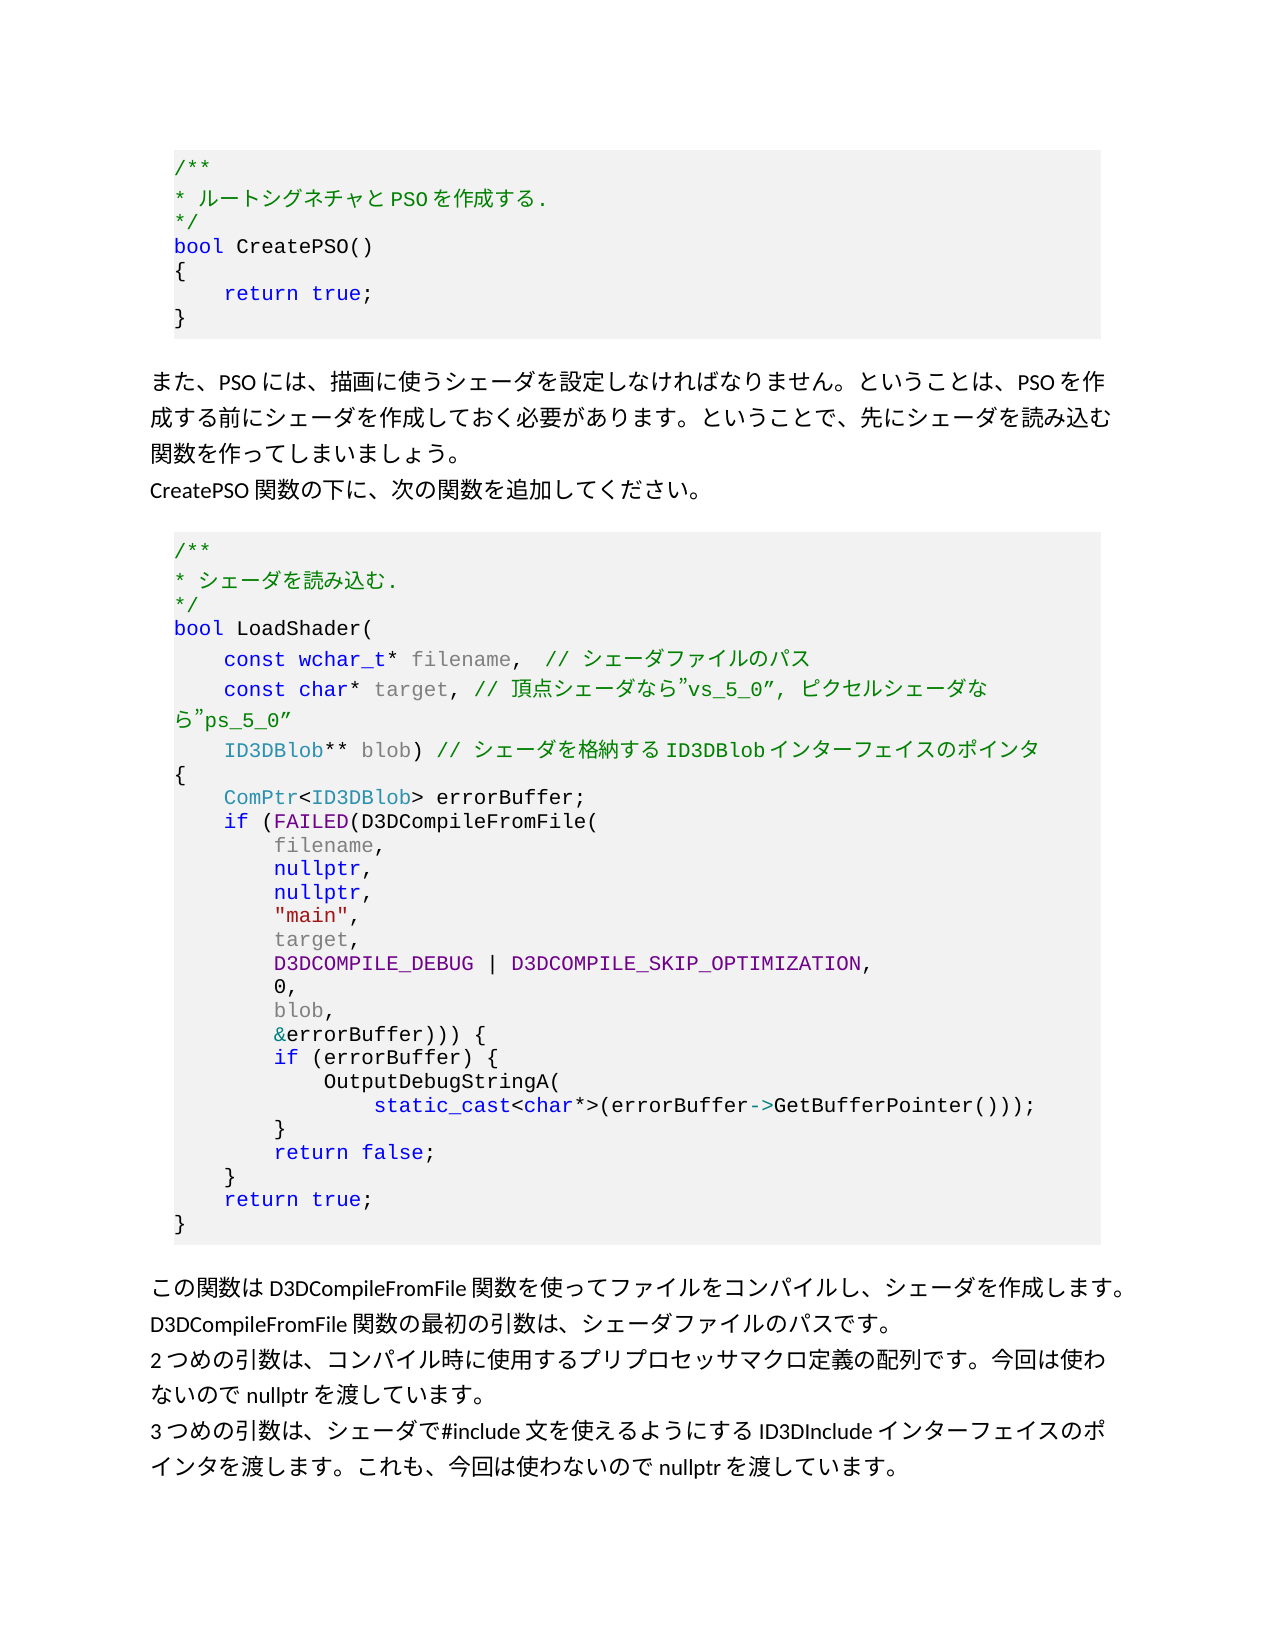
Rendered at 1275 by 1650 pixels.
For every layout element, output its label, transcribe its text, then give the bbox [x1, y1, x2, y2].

text /** * シェーダを読み込む. */ bool LoadShader( const wchar_t* filename, // シェーダファイルのパス const char* target, // 頂点シェーダなら”vs_5_0”, ピクセルシェーダなら”ps_5_0” ID3DBlob** blob) // シェーダを格納するID3DBlobインターフェイスのポインタ { ComPtr<ID3DBlob> errorBuffer; if (FAILED(D3DCompileFromFile( filename, nullptr, nullptr, "main", target, D3DCOMPILE_DEBUG | D3DCOMPILE_SKIP_OPTIMIZATION, 0, blob, &errorBuffer))) { if (errorBuffer) { OutputDebugStringA( static_cast<char*>(errorBuffer->GetBufferPointer())); } return false; } return true; } [174, 539, 1101, 1239]
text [150, 1270, 1125, 1482]
text /** * ルートシグネチャとPSOを作成する. */ bool CreatePSO() { return true; } [174, 156, 1101, 333]
text また、PSOには、描画に使うシェーダを設定しなければなりません。ということは、PSOを作成する前にシェーダを作成しておく必要があります。ということで、先にシェーダを読み込む関数を作ってしまいましょう。 CreatePSO関数の下に、次の関数を追加してください。 [150, 364, 1125, 505]
